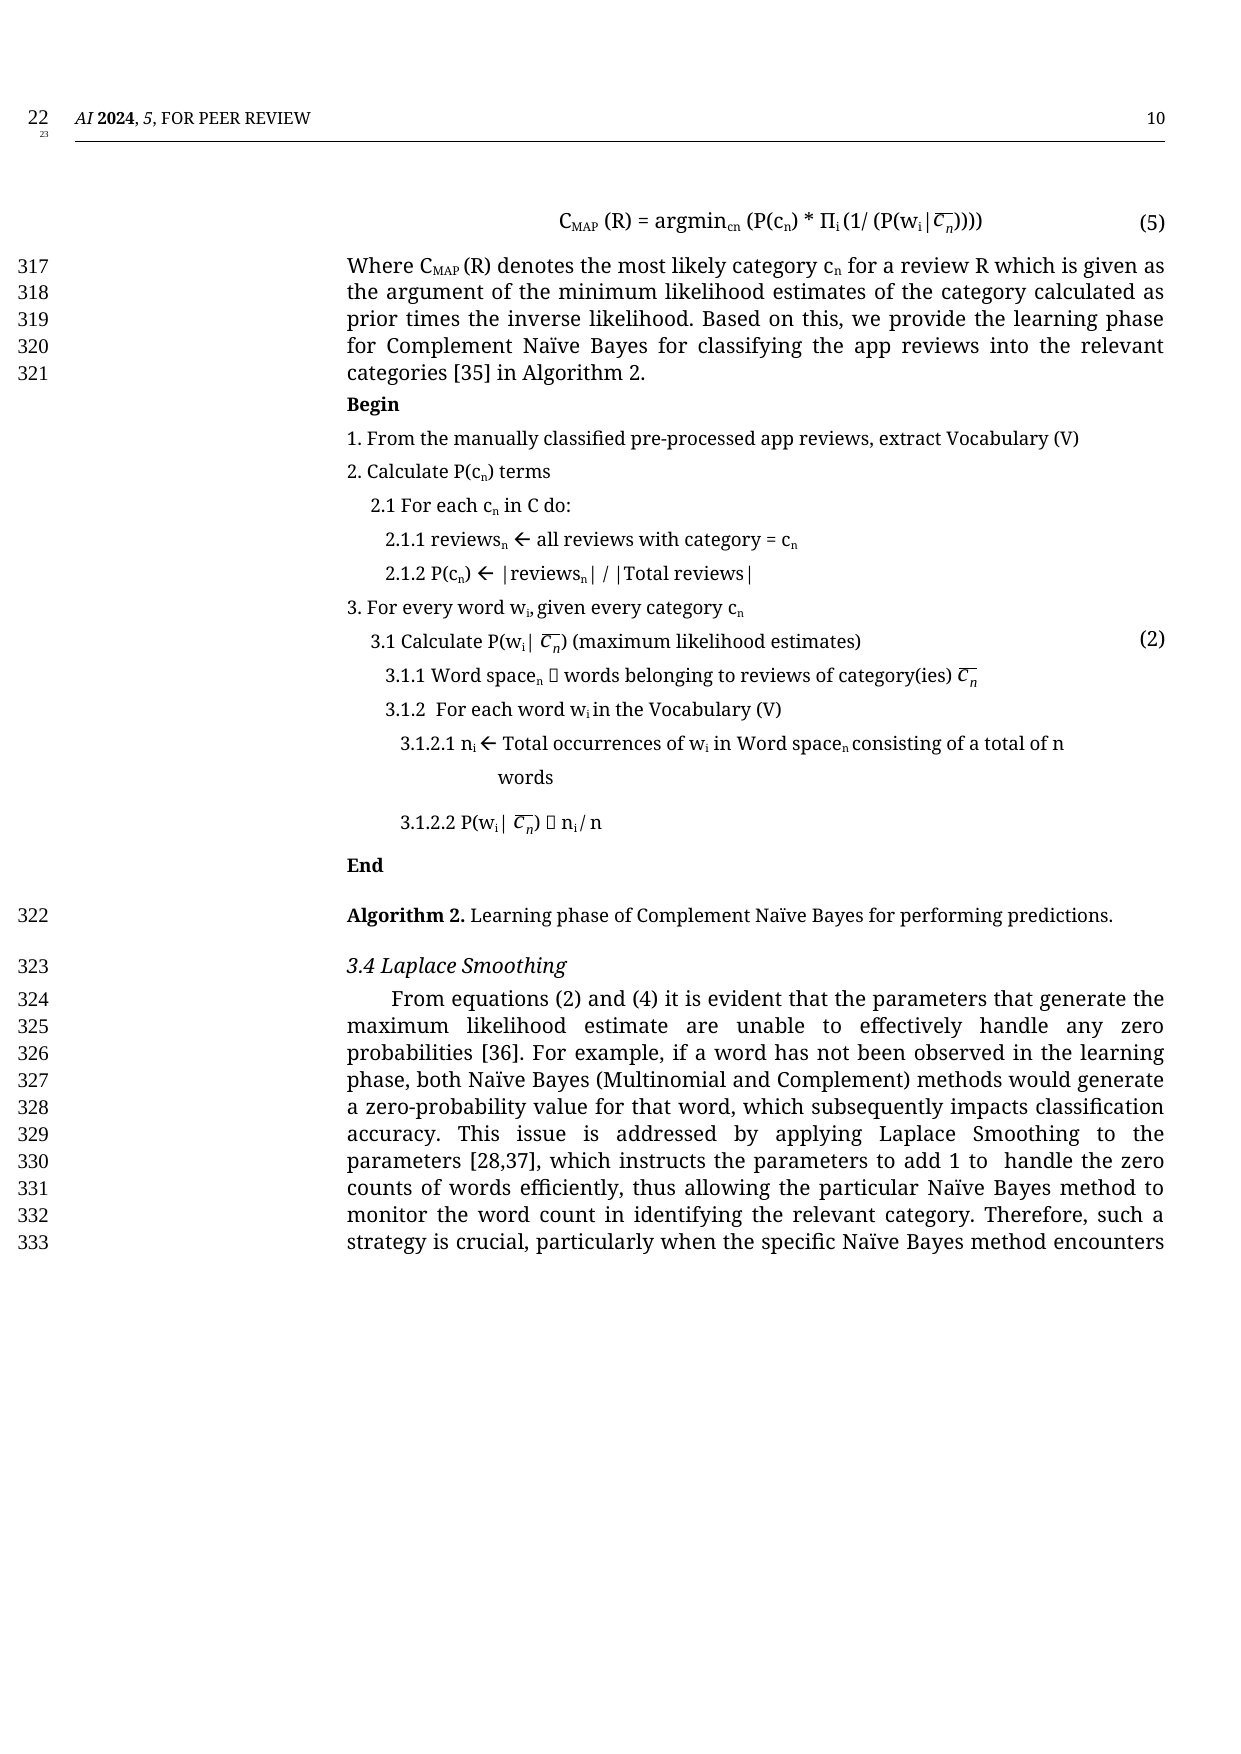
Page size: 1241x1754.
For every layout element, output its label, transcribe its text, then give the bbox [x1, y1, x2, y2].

table_header Begin 1. From the manually classified pre-processed app reviews, extract Vocabulary (V) 2. Calculate P(cn) terms 2.1 For each cn in C do: 2.1.1 reviewsn all reviews with category = cn 2.1.2 P(cn) |reviewsn| / |Total reviews| 3. For every word wi, given every category cn 3.1 Calculate P(wi| ) (maximum likelihood estimates) 3.1.1 Word spacen  words belonging to reviews of category(ies) 3.1.2 For each word wi in the Vocabulary (V) 3.1.2.1 ni Total occurrences of wi in Word spacen consisting of a total of n words 3.1.2.2 P(wi| )  ni / n End [347, 387, 1120, 890]
table_header CMAP (R) = argmincn (P(cn) * Πi (1/ (P(wi|)))) [347, 193, 1120, 251]
text Algorithm 2. Learning phase of Complement Naïve Bayes for performing predictions. [347, 903, 1165, 927]
table_header (5) [1120, 193, 1165, 251]
table_header (2) [1120, 387, 1165, 890]
subtitle 3.4 Laplace Smoothing [347, 952, 1165, 979]
text Where CMAP (R) denotes the most likely category cn for a review R which is given as the argument of the minimum likelihood estimates of the category calculated as prior times the inverse likelihood. Based on this, we provide the learning phase for Complement Naïve Bayes for classifying the app reviews into the relevant categories [35] in Algorithm 2. [347, 251, 1165, 387]
